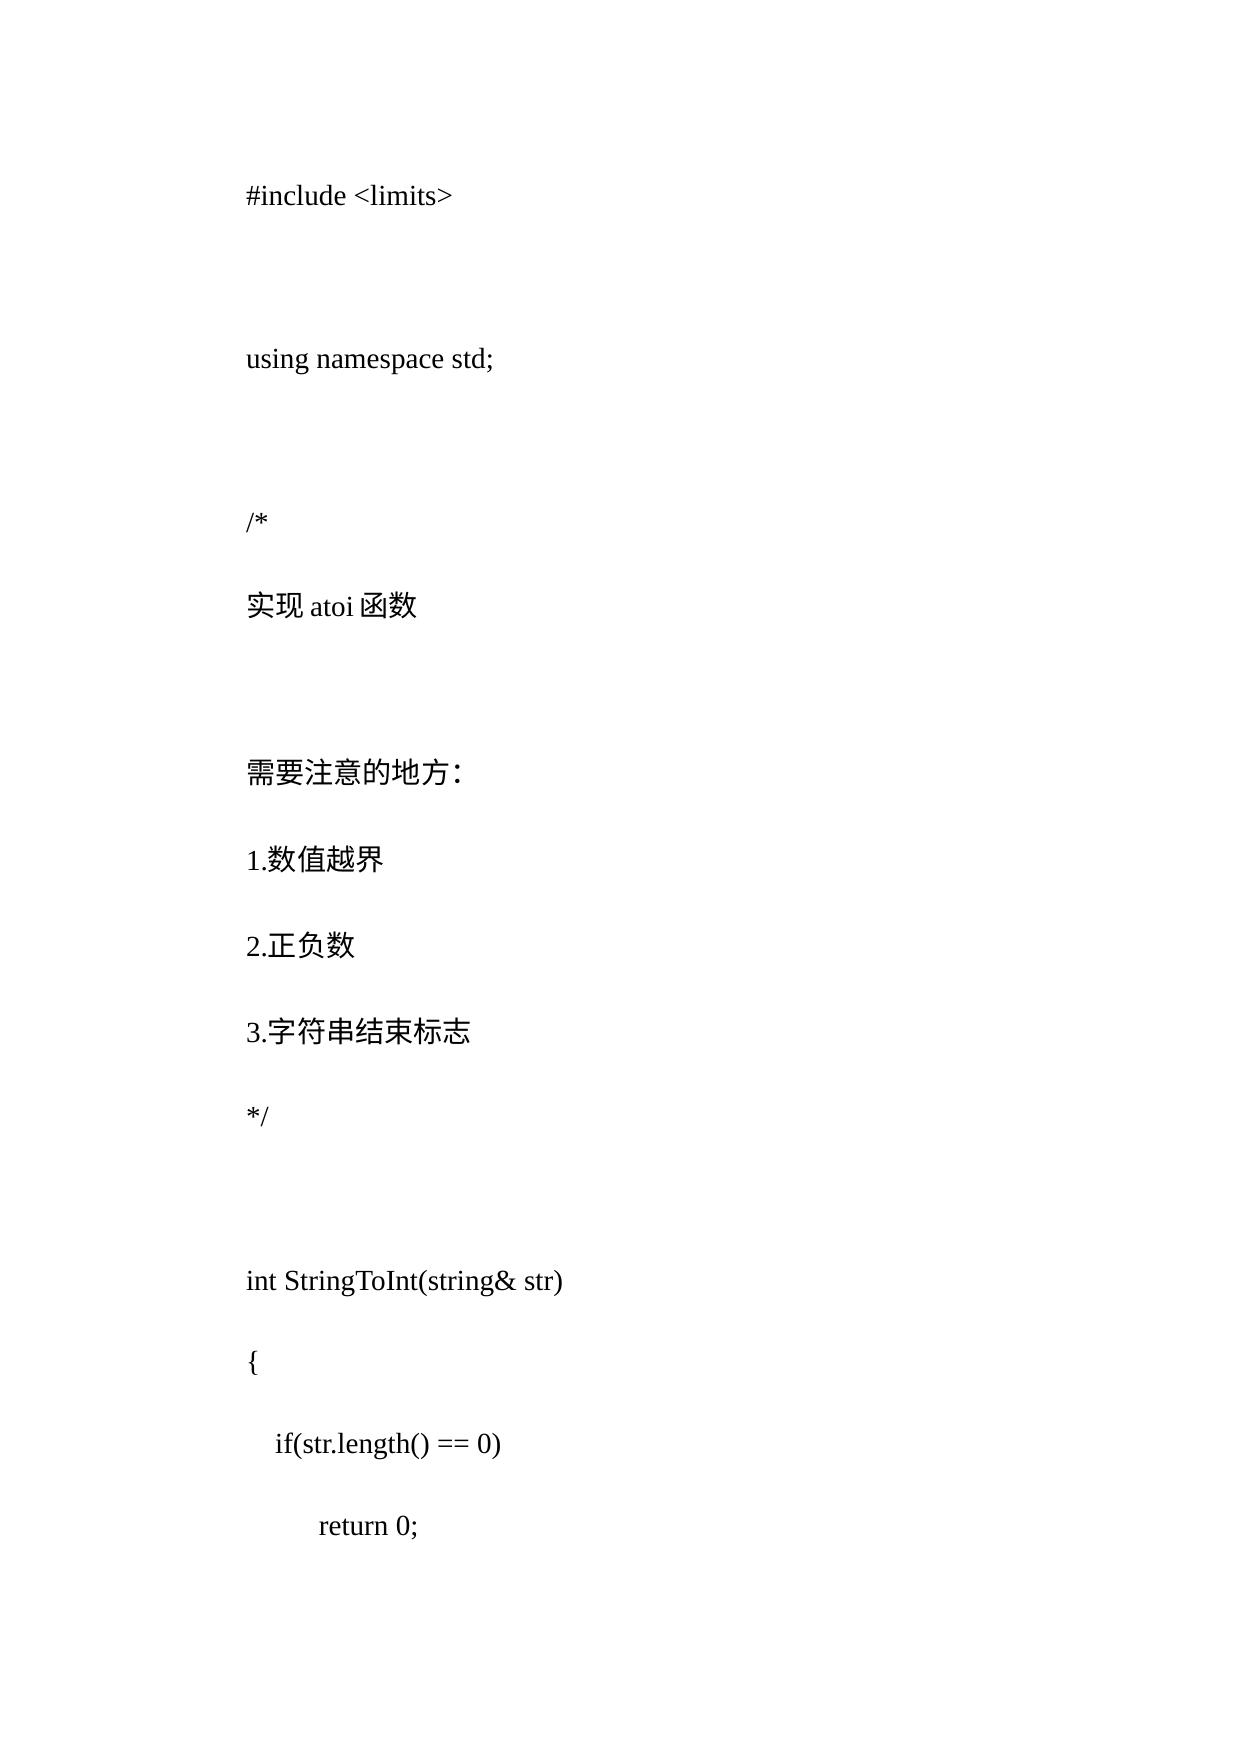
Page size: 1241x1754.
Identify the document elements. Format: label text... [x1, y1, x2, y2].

text 3.字符串结束标志 [246, 997, 1053, 1062]
text /* [246, 489, 1053, 554]
text 需要注意的地方： [246, 739, 1053, 804]
text #include <limits> [246, 162, 1053, 227]
text if(str.length() == 0) [246, 1410, 1053, 1475]
text { [246, 1329, 1053, 1394]
text return 0; [246, 1492, 1053, 1557]
text 2.正负数 [246, 911, 1053, 976]
text int StringToInt(string& str) [246, 1247, 1053, 1312]
text 实现atoi函数 [246, 571, 1053, 636]
text 1.数值越界 [246, 825, 1053, 890]
text */ [246, 1083, 1053, 1148]
text using namespace std; [246, 326, 1053, 391]
